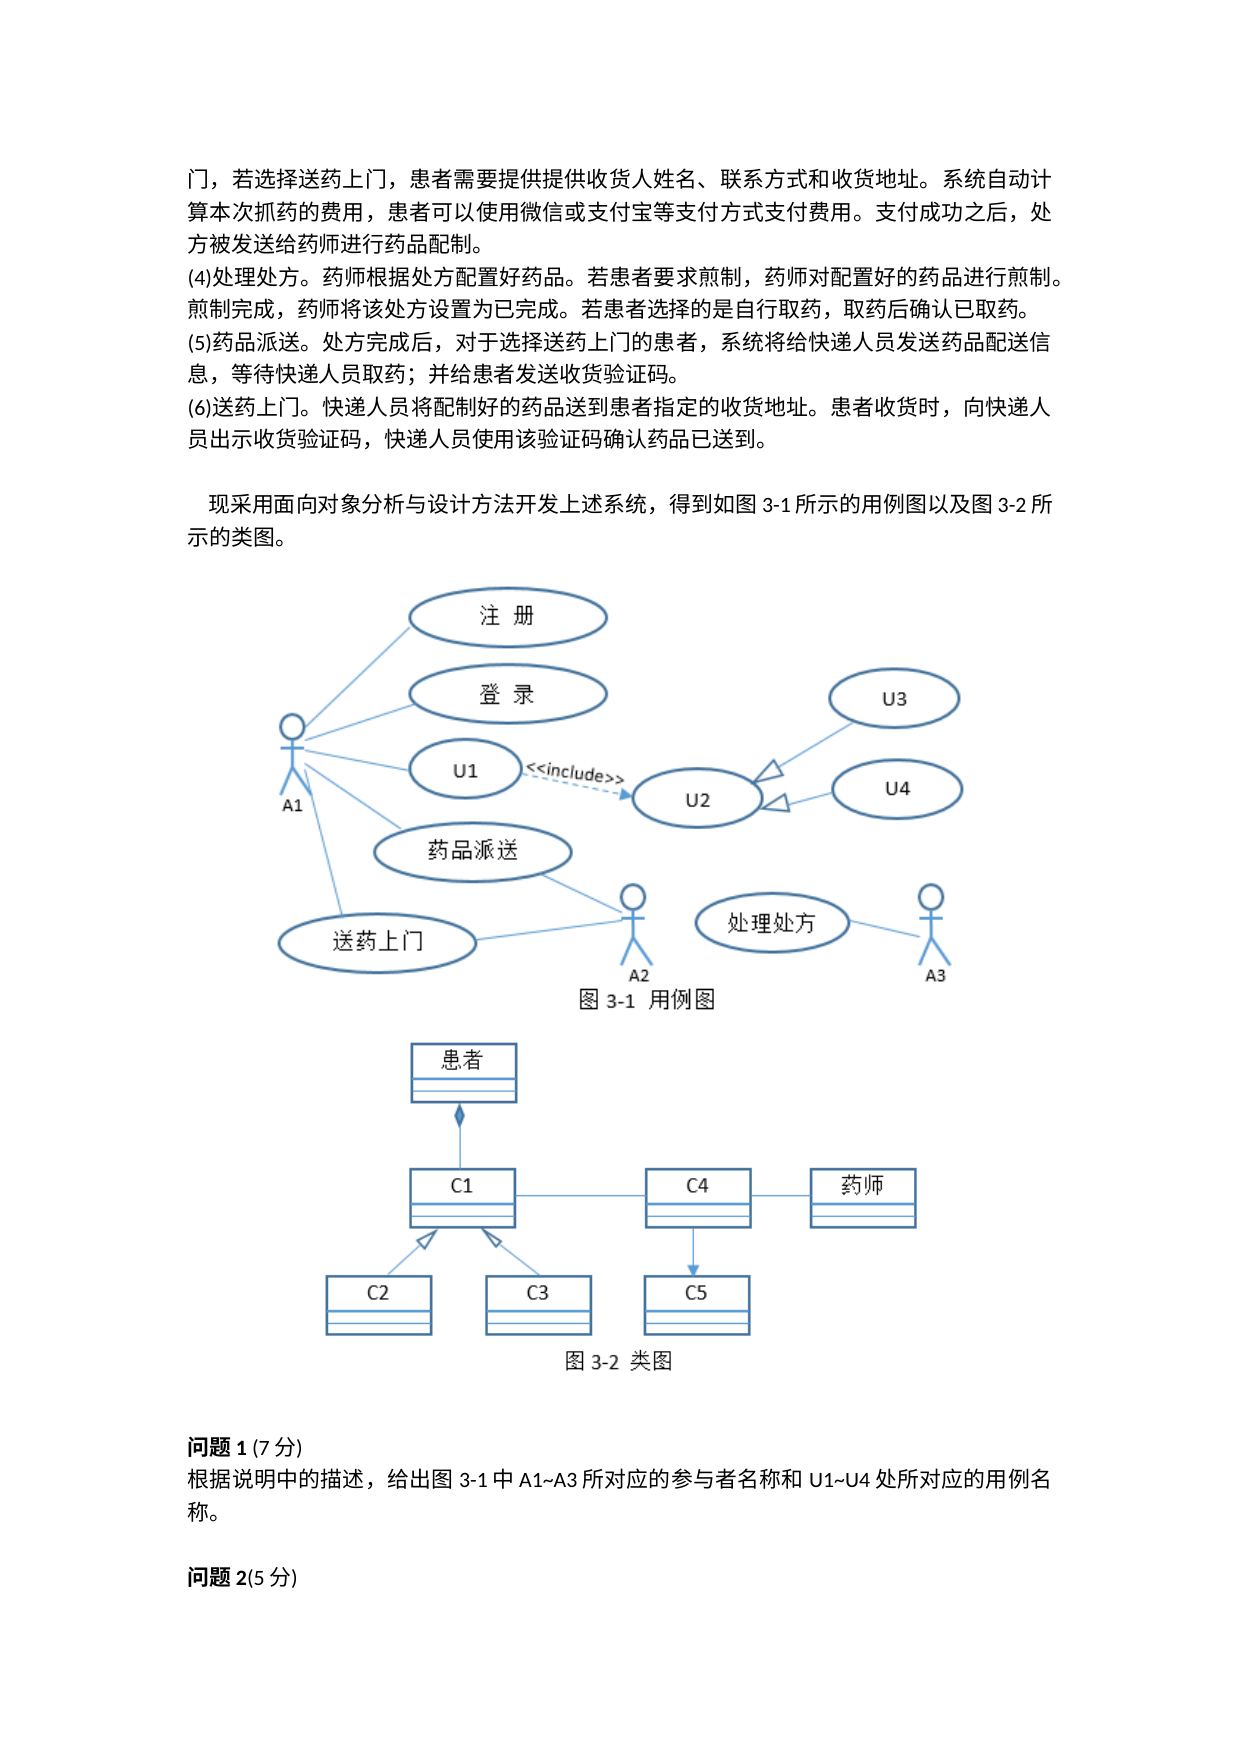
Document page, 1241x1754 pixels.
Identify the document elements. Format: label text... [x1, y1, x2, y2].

picture [318, 1039, 922, 1372]
text (5)药品派送。处方完成后，对于选择送药上门的患者，系统将给快递人员发送药品配送信息，等待快递人员取药；并给患者发送收货验证码。 [187, 324, 1053, 389]
text (4)处理处方。药师根据处方配置好药品。若患者要求煎制，药师对配置好的药品进行煎制。煎制完成，药师将该处方设置为已完成。若患者选择的是自行取药，取药后确认已取药。 [187, 259, 1053, 324]
text (6)送药上门。快递人员将配制好的药品送到患者指定的收货地址。患者收货时，向快递人员出示收货验证码，快递人员使用该验证码确认药品已送到。 [187, 389, 1053, 454]
text 根据说明中的描述，给出图3-1中A1~A3所对应的参与者名称和U1~U4处所对应的用例名称。 [187, 1462, 1053, 1527]
text 现采用面向对象分析与设计方法开发上述系统，得到如图3-1所示的用例图以及图3-2所示的类图。 [187, 487, 1053, 552]
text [187, 162, 1053, 259]
text 问题1 (7分) [187, 1429, 1053, 1462]
picture [272, 584, 968, 1011]
text 问题2(5分) [187, 1559, 1053, 1592]
